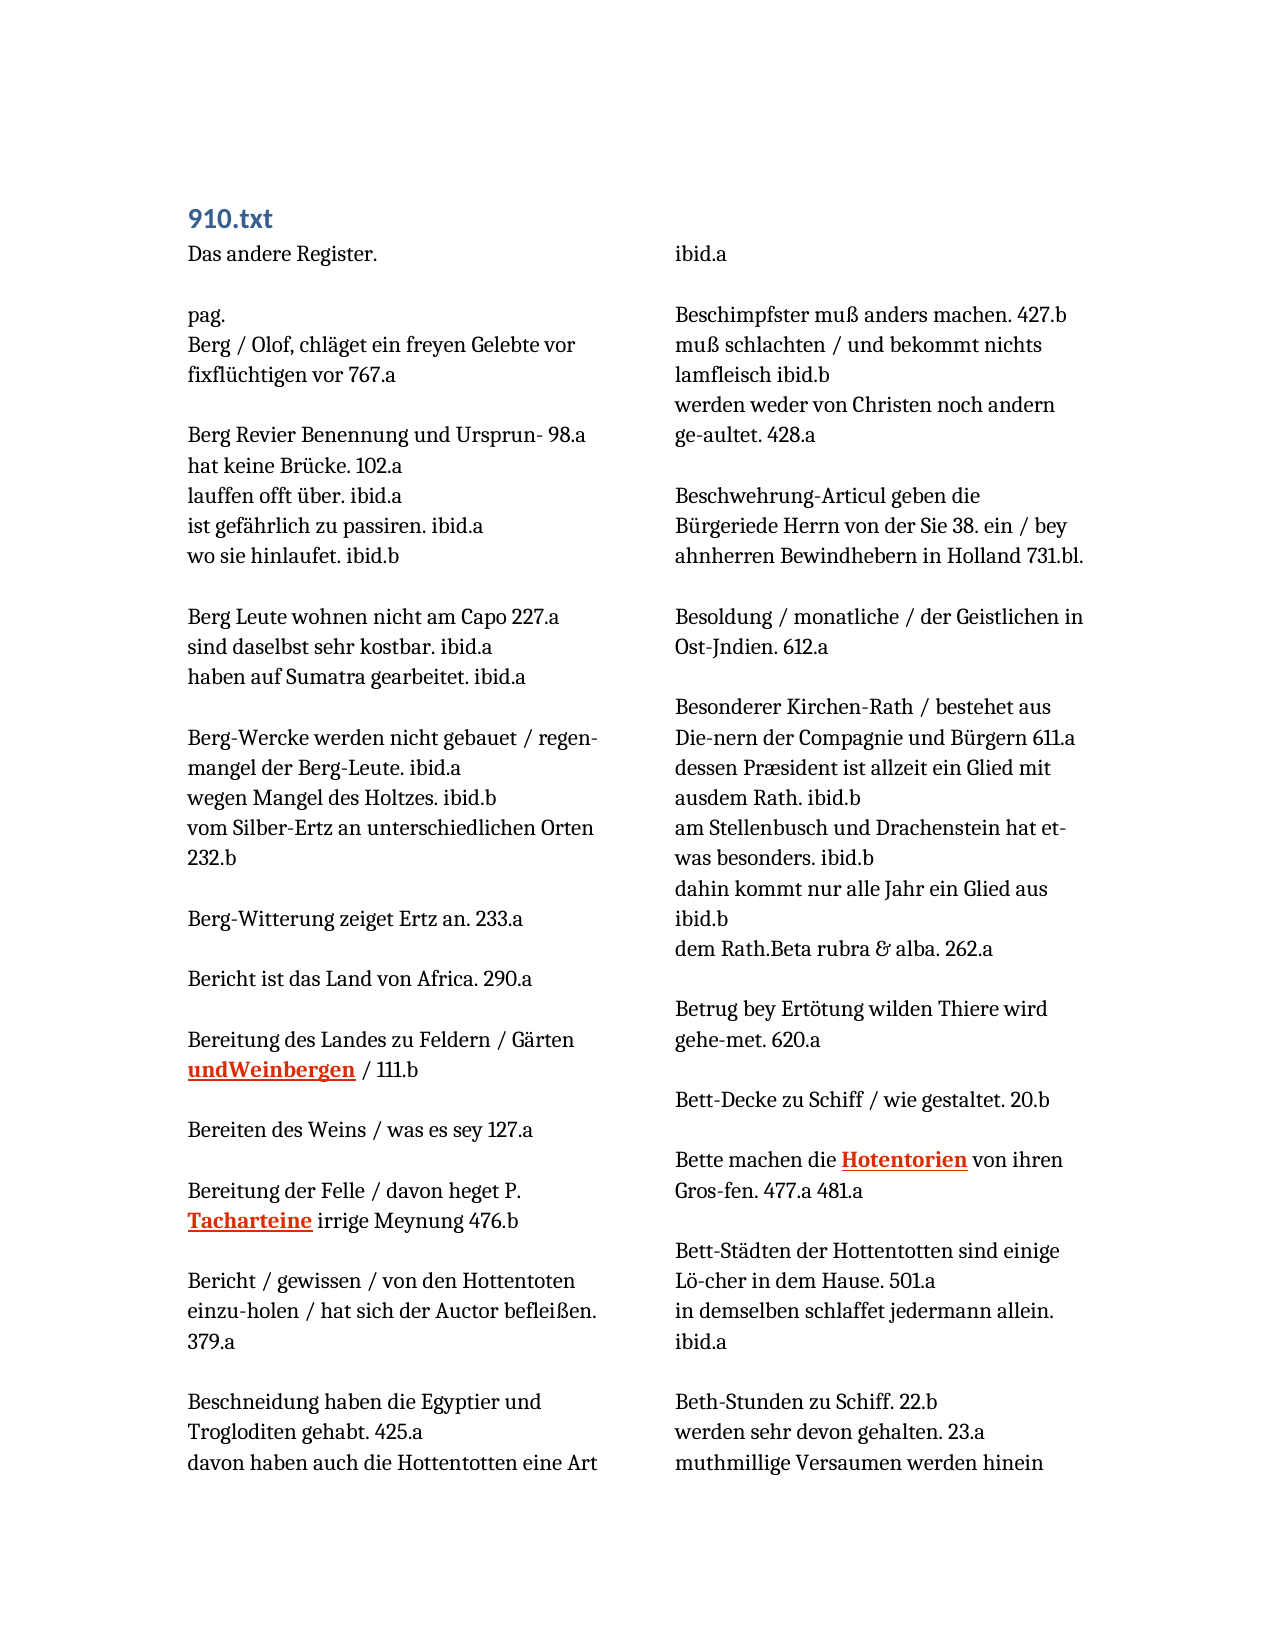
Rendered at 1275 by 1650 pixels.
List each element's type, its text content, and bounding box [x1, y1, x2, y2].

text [675, 241, 1087, 1476]
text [187, 241, 600, 1476]
subtitle 910.txt [187, 200, 600, 236]
